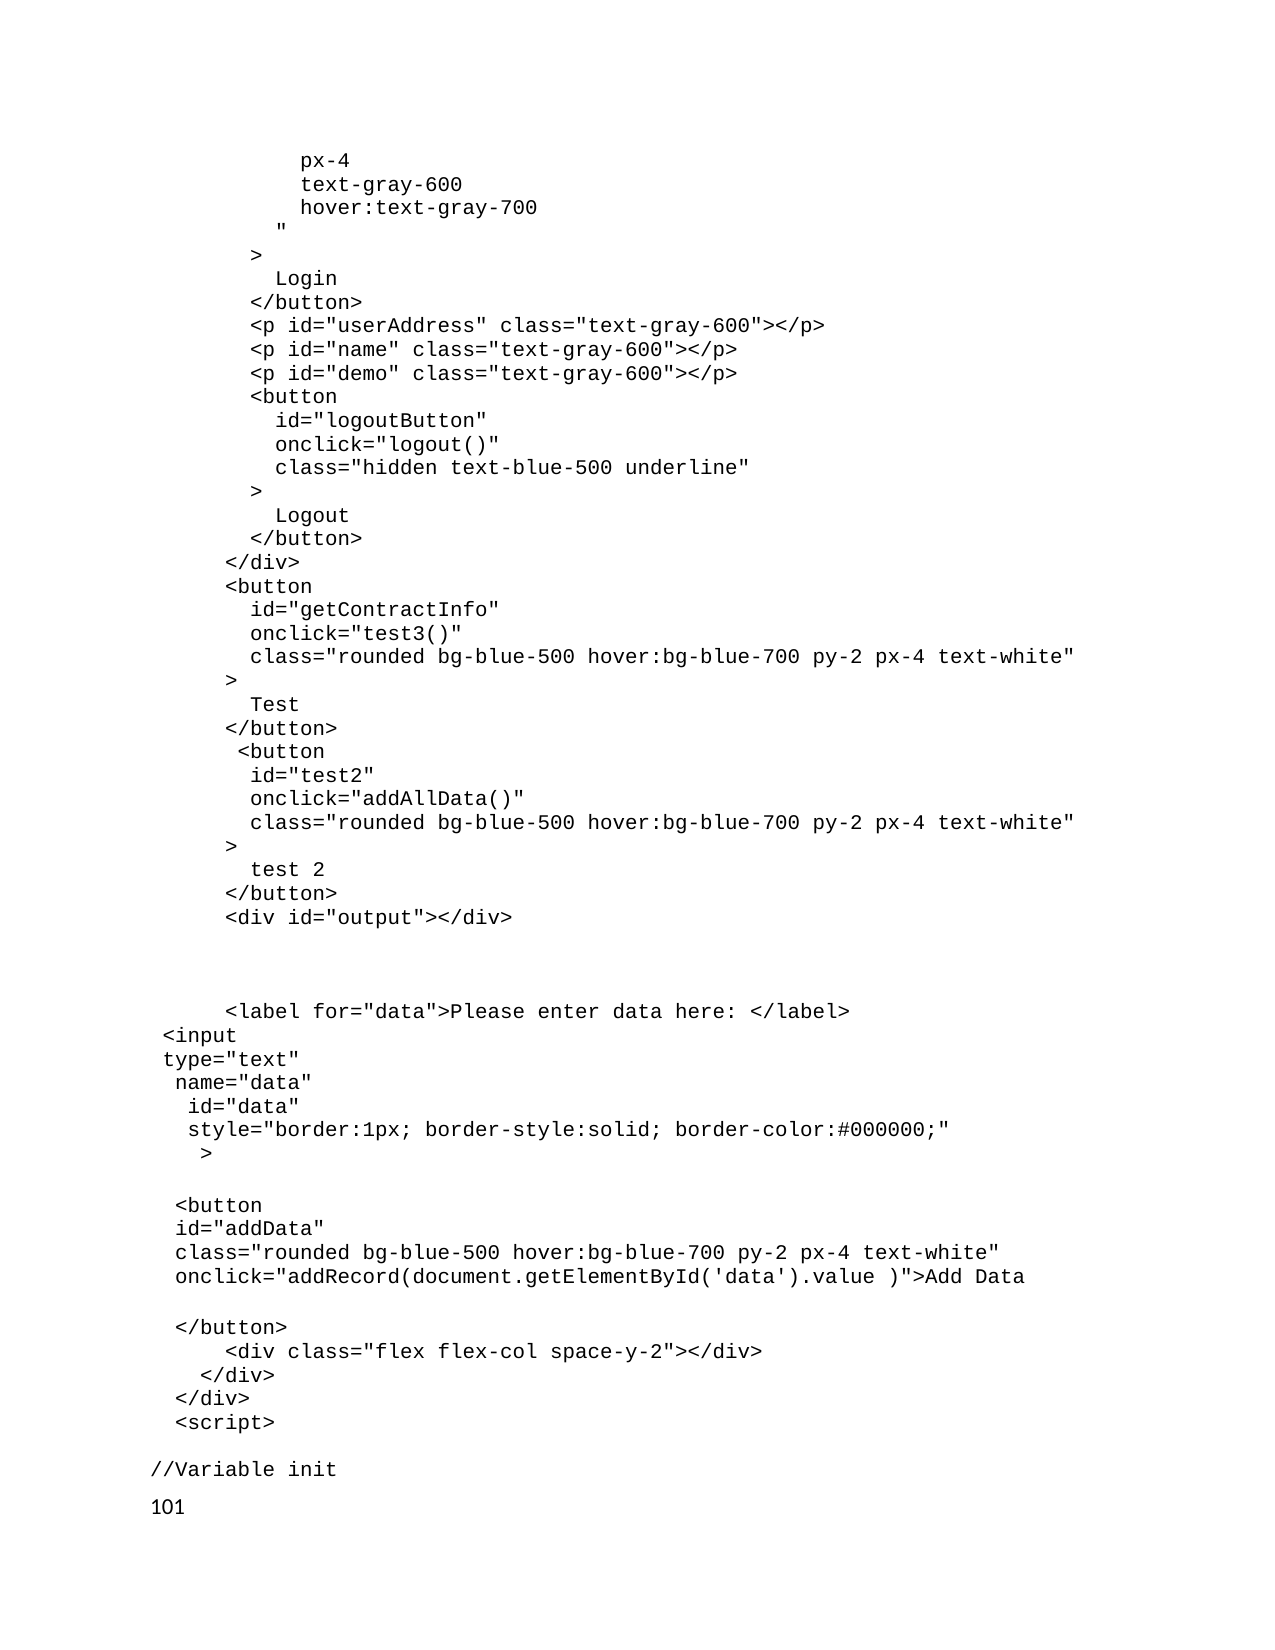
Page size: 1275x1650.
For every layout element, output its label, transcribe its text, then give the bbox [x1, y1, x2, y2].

text onclick="addRecord(document.getElementById('data').value )">Add Data [150, 1266, 1125, 1289]
text <div id="output"></div> [150, 907, 1125, 930]
text <button [150, 1195, 1125, 1218]
text px-4 [150, 150, 1125, 174]
text type="text" [150, 1048, 1125, 1072]
text id="getContractInfo" [150, 599, 1125, 623]
text test 2 [150, 859, 1125, 883]
text > [150, 244, 1125, 268]
text </div> [150, 1365, 1125, 1388]
text <p id="name" class="text-gray-600"></p> [150, 339, 1125, 363]
text id="addData" [150, 1218, 1125, 1242]
text <button [150, 741, 1125, 765]
text Logout [150, 505, 1125, 528]
text > [150, 481, 1125, 505]
text </button> [150, 528, 1125, 552]
text name="data" [150, 1072, 1125, 1096]
text id="logoutButton" [150, 410, 1125, 434]
text class="rounded bg-blue-500 hover:bg-blue-700 py-2 px-4 text-white" [150, 812, 1125, 836]
text <p id="demo" class="text-gray-600"></p> [150, 363, 1125, 386]
text </div> [150, 552, 1125, 576]
text > [150, 1143, 1125, 1167]
text onclick="test3()" [150, 623, 1125, 647]
text </button> [150, 292, 1125, 316]
text id="test2" [150, 765, 1125, 788]
text > [150, 836, 1125, 859]
text id="data" [150, 1096, 1125, 1119]
text class="rounded bg-blue-500 hover:bg-blue-700 py-2 px-4 text-white" [150, 1242, 1125, 1266]
text </button> [150, 717, 1125, 741]
text hover:text-gray-700 [150, 197, 1125, 221]
text <script> [150, 1412, 1125, 1436]
text <input [150, 1025, 1125, 1048]
text Test [150, 694, 1125, 717]
text <div class="flex flex-col space-y-2"></div> [150, 1341, 1125, 1365]
text //Variable init [150, 1459, 1125, 1483]
text </button> [150, 1317, 1125, 1341]
text onclick="addAllData()" [150, 788, 1125, 812]
text <label for="data">Please enter data here: </label> [150, 1001, 1125, 1025]
text style="border:1px; border-style:solid; border-color:#000000;" [150, 1119, 1125, 1143]
text onclick="logout()" [150, 434, 1125, 457]
text </div> [150, 1388, 1125, 1412]
text </button> [150, 883, 1125, 907]
text " [150, 221, 1125, 244]
text > [150, 670, 1125, 694]
text <button [150, 386, 1125, 410]
text <p id="userAddress" class="text-gray-600"></p> [150, 316, 1125, 339]
text text-gray-600 [150, 174, 1125, 197]
text Login [150, 268, 1125, 292]
text class="hidden text-blue-500 underline" [150, 457, 1125, 481]
text <button [150, 576, 1125, 599]
text class="rounded bg-blue-500 hover:bg-blue-700 py-2 px-4 text-white" [150, 647, 1125, 670]
